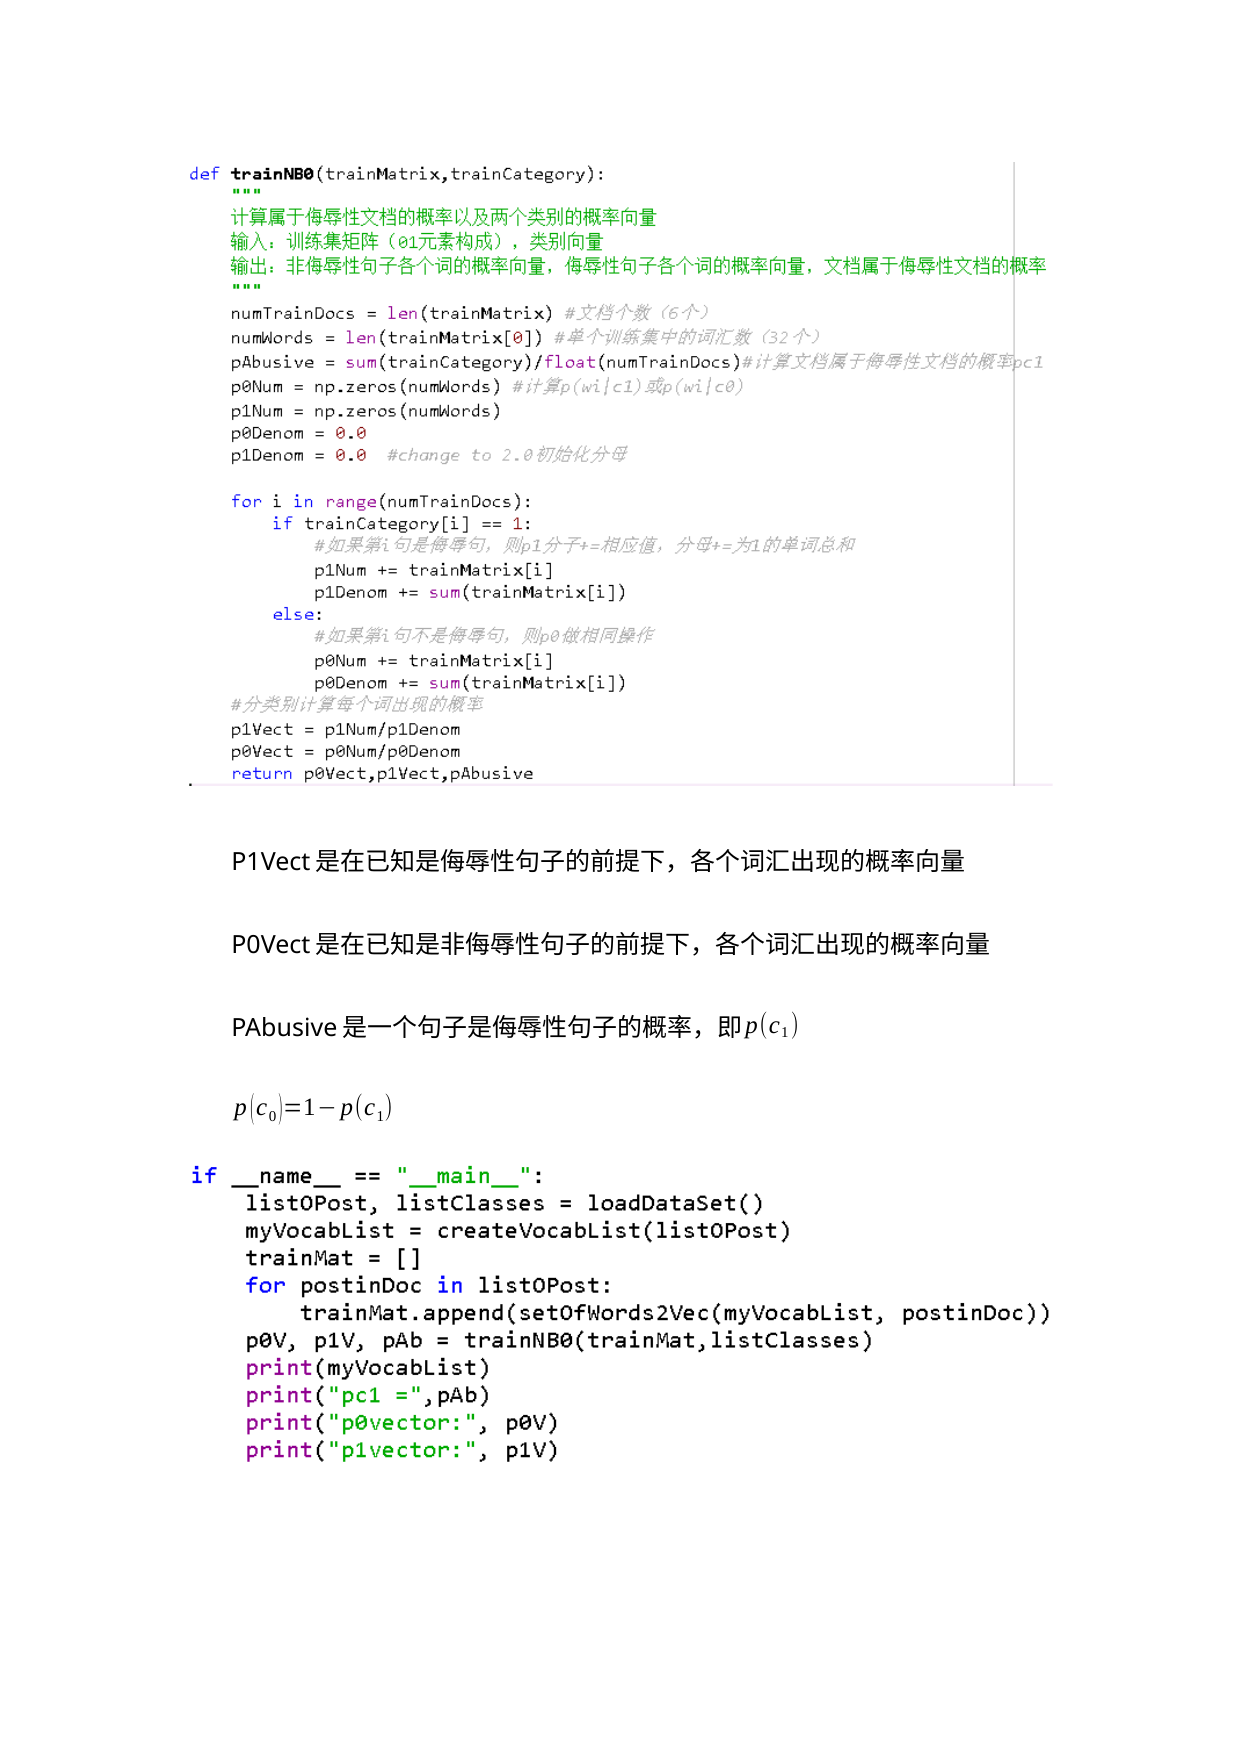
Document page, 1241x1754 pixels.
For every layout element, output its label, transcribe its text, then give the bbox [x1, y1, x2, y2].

picture [187, 162, 1053, 786]
text P1Vect是在已知是侮辱性句子的前提下，各个词汇出现的概率向量 [187, 827, 1053, 892]
text PAbusive是一个句子是侮辱性句子的概率，即 [187, 993, 1053, 1058]
picture [187, 1158, 1053, 1463]
text P0Vect是在已知是非侮辱性句子的前提下，各个词汇出现的概率向量 [187, 910, 1053, 975]
